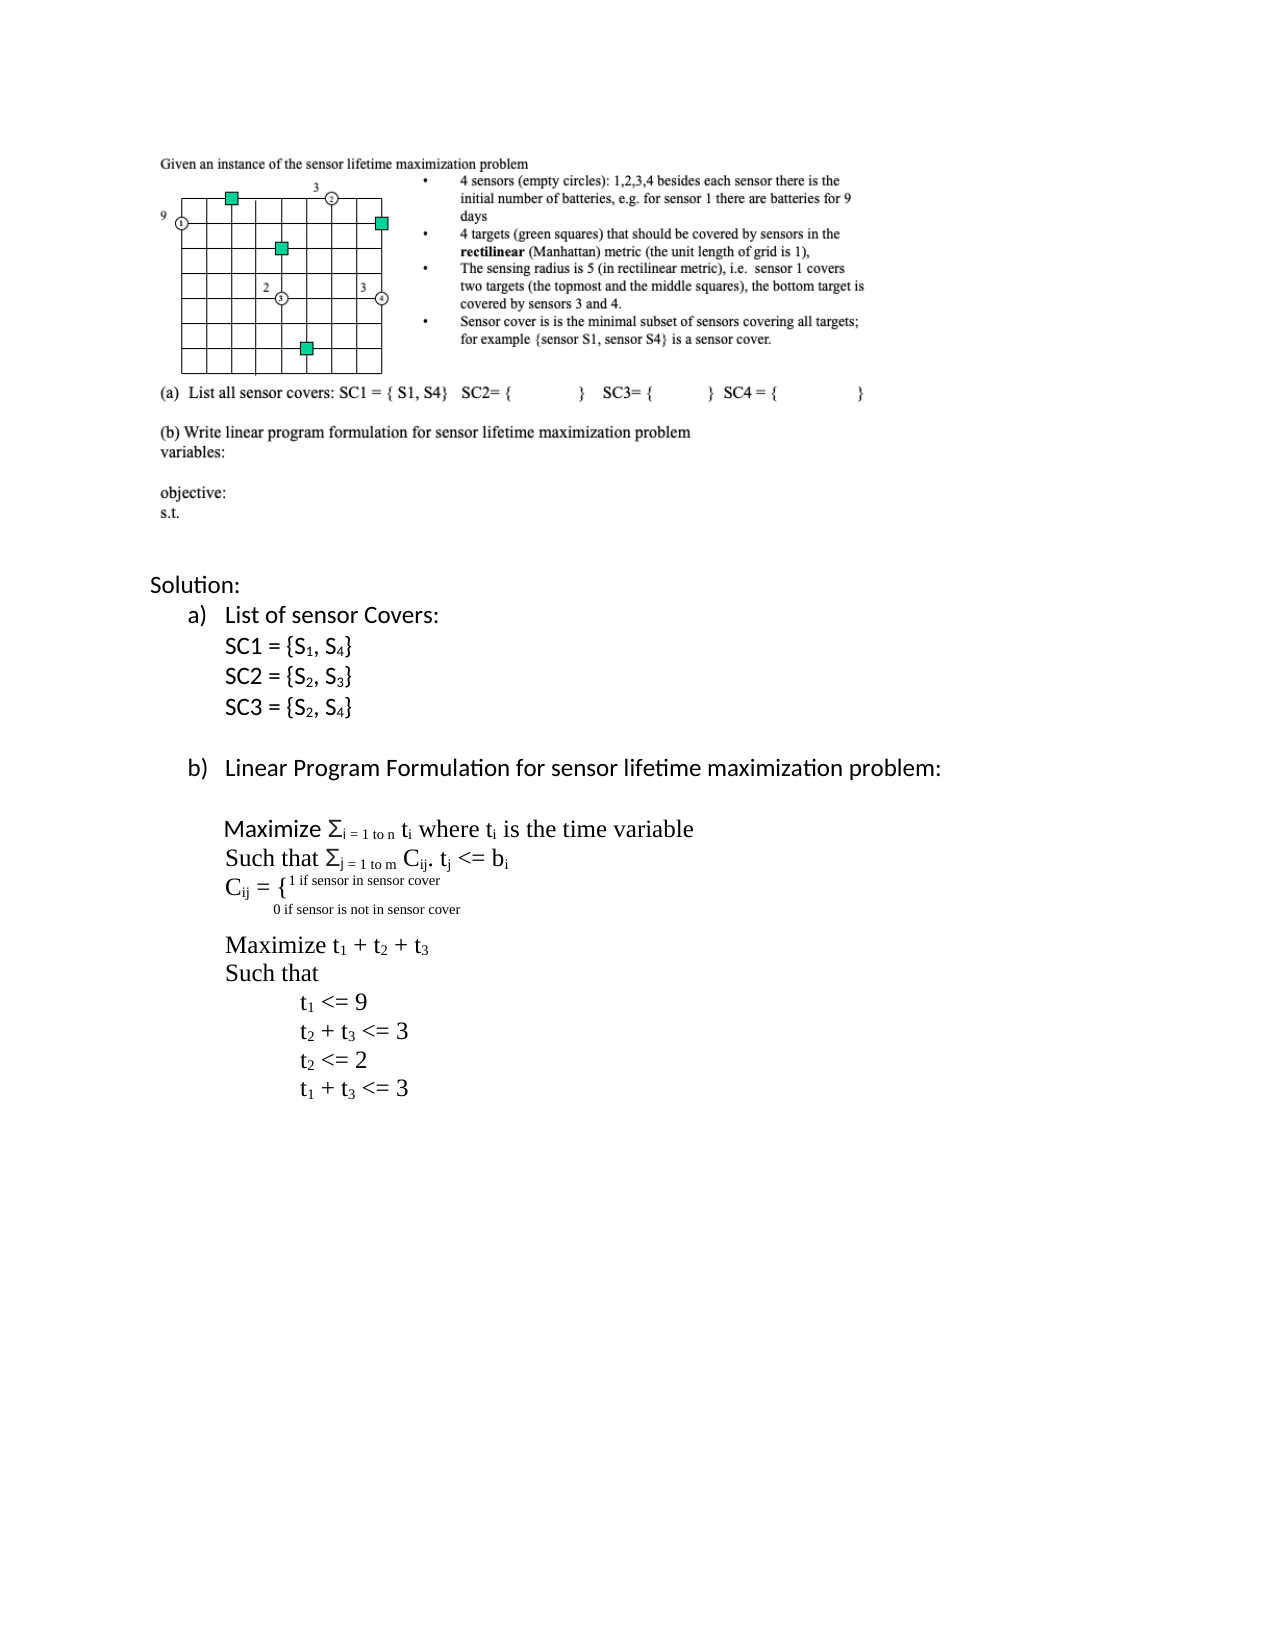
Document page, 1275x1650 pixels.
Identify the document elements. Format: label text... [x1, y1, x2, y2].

text 0 if sensor is not in sensor cover [150, 901, 1125, 930]
list SC1 = {S1, S4} [225, 630, 1125, 660]
text Such that Σj = 1 to m Cij. tj <= bi [150, 843, 1125, 872]
list SC2 = {S2, S3} [225, 660, 1125, 691]
text Such that [150, 958, 1125, 987]
text Maximize t1 + t2 + t3 [150, 930, 1125, 958]
text t2 <= 2 [150, 1045, 1125, 1073]
text Solution: [150, 569, 1125, 599]
text t1 <= 9 [150, 987, 1125, 1016]
list Linear Program Formulation for sensor lifetime maximization problem: [187, 752, 1125, 782]
text t2 + t3 <= 3 [150, 1016, 1125, 1045]
text Cij = {1 if sensor in sensor cover [150, 872, 1125, 901]
list List of sensor Covers: [187, 599, 1125, 630]
picture [150, 150, 878, 569]
list SC3 = {S2, S4} [225, 691, 1125, 721]
text Maximize Σi = 1 to n ti where ti is the time variable [150, 813, 1125, 843]
text t1 + t3 <= 3 [150, 1073, 1125, 1102]
